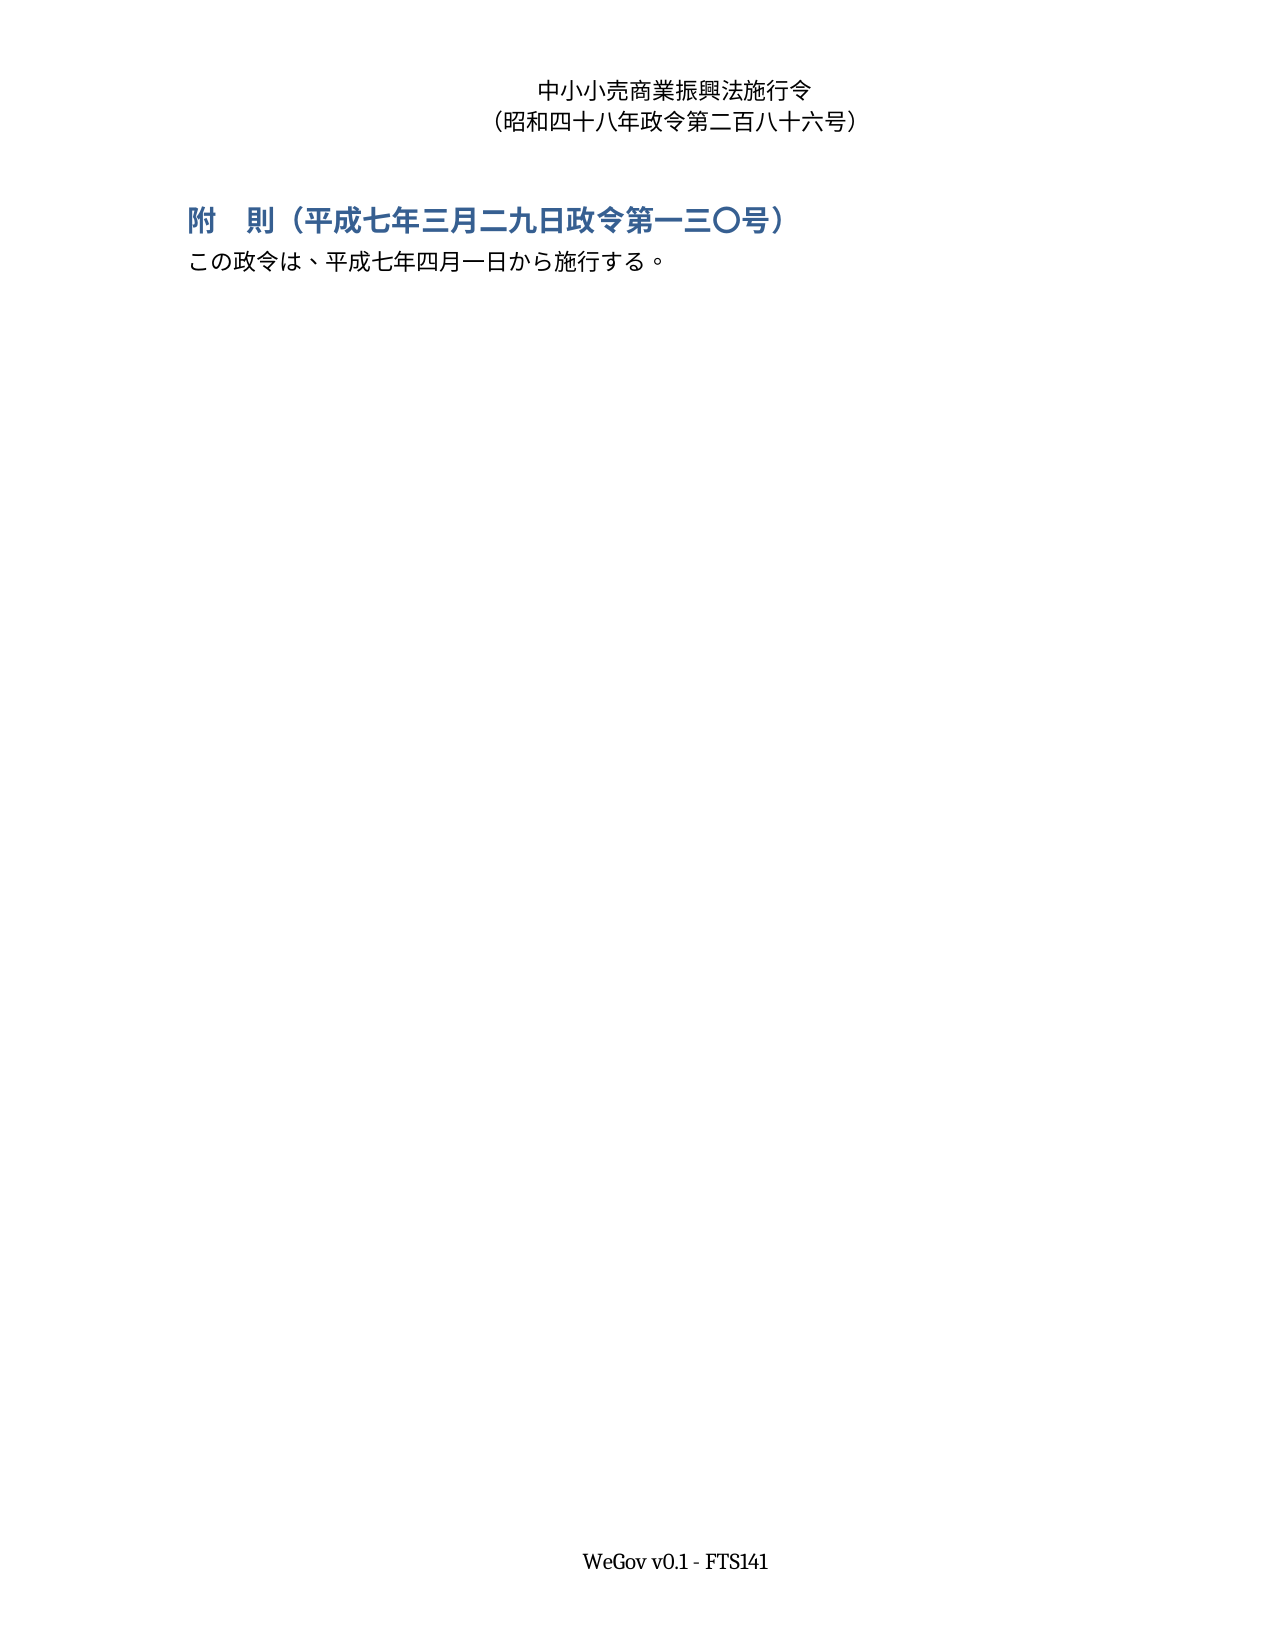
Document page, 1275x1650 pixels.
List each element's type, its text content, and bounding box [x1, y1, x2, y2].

text この政令は、平成七年四月一日から施行する。 [187, 246, 1087, 277]
subtitle 附 則（平成七年三月二九日政令第一三〇号） [187, 200, 1087, 240]
